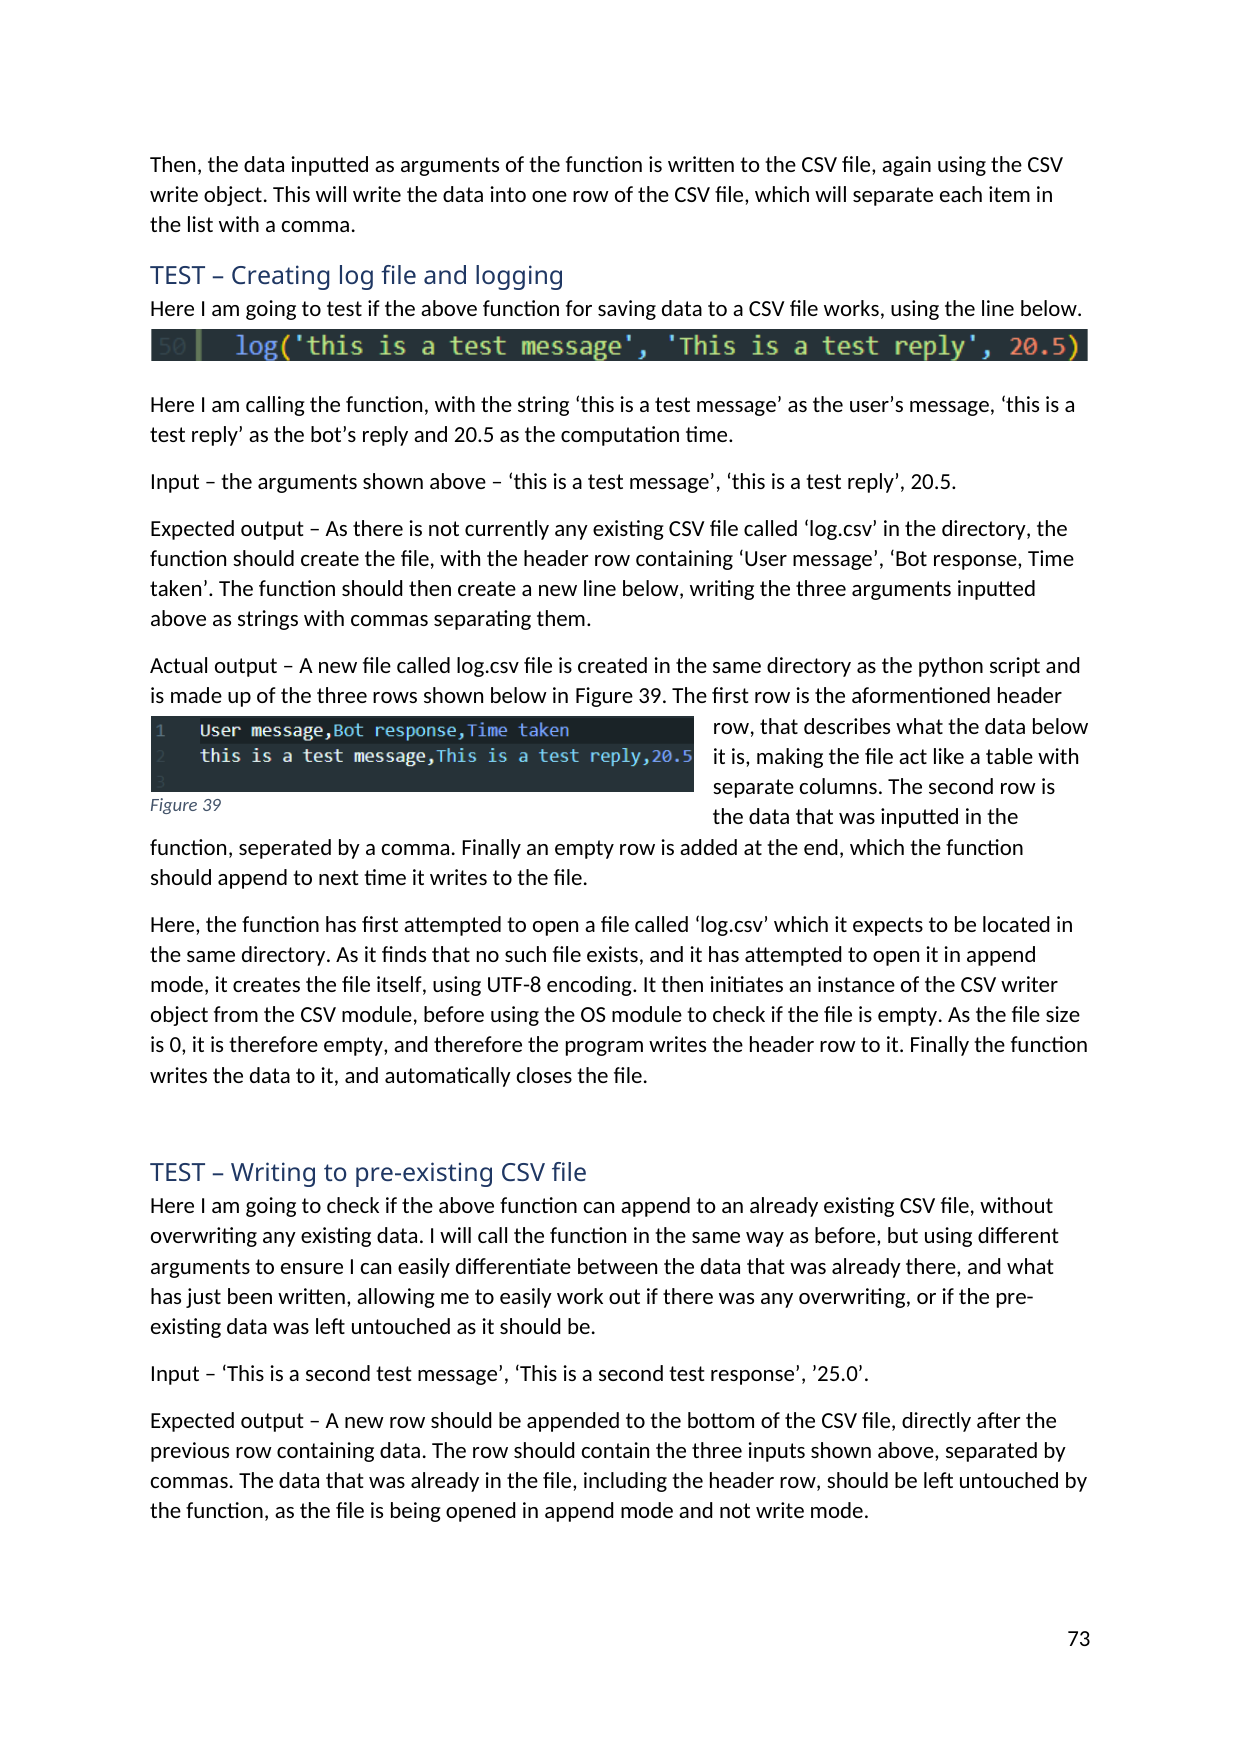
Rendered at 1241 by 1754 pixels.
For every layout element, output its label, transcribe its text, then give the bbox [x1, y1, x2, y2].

text Then, the data inputted as arguments of the function is written to the CSV file, again using the CSV write object. This will write the data into one row of the CSV file, which will separate each item in the list with a comma. [150, 150, 1090, 238]
text Actual output – A new file called log.csv file is created in the same directory as the python script and is made up of the three rows shown below in Figure 39. The first row is the aformentioned header row, that describes what the data below it is, making the file act like a table with separate columns. The second row is the data that was inputted in the function, seperated by a comma. Finally an empty row is added at the end, which the function should append to next time it writes to the file. [150, 651, 1090, 891]
text Here I am going to test if the above function for saving data to a CSV file works, using the line below. [150, 294, 1090, 322]
subtitle TEST – Creating log file and logging [150, 257, 1090, 291]
text Expected output – As there is not currently any existing CSV file called ‘log.csv’ in the directory, the function should create the file, with the header row containing ‘User message’, ‘Bot response, Time taken’. The function should then create a new line below, writing the three arguments inputted above as strings with commas separating them. [150, 514, 1090, 633]
picture [150, 329, 1087, 361]
text Input – the arguments shown above – ‘this is a test message’, ‘this is a test reply’, 20.5. [150, 467, 1090, 495]
text Here I am calling the function, with the string ‘this is a test message’ as the user’s message, ‘this is a test reply’ as the bot’s reply and 20.5 as the computation time. [150, 341, 1090, 448]
subtitle TEST – Writing to pre-existing CSV file [150, 1154, 1090, 1189]
text Expected output – A new row should be appended to the bottom of the CSV file, directly after the previous row containing data. The row should contain the three inputs shown above, separated by commas. The data that was already in the file, including the header row, should be left untouched by the function, as the file is being opened in append mode and not write mode. [150, 1406, 1090, 1524]
text Input – ‘This is a second test message’, ‘This is a second test response’, ’25.0’. [150, 1359, 1090, 1387]
text Here I am going to check if the above function can append to an already existing CSV file, without overwriting any existing data. I will call the function in the same way as before, but using different arguments to ensure I can easily differentiate between the data that was already there, and what has just been written, allowing me to easily work out if there was any overwriting, or if the pre-existing data was left untouched as it should be. [150, 1191, 1090, 1340]
text Here, the function has first attempted to open a file called ‘log.csv’ which it expects to be located in the same directory. As it finds that no such file exists, and it has attempted to open it in append mode, it creates the file itself, using UTF-8 encoding. It then initiates an instance of the CSV writer object from the CSV module, before using the OS module to check if the file is empty. As the file size is 0, it is therefore empty, and therefore the program writes the header row to it. Finally the function writes the data to it, and automatically closes the file. [150, 910, 1090, 1089]
picture [150, 716, 694, 791]
